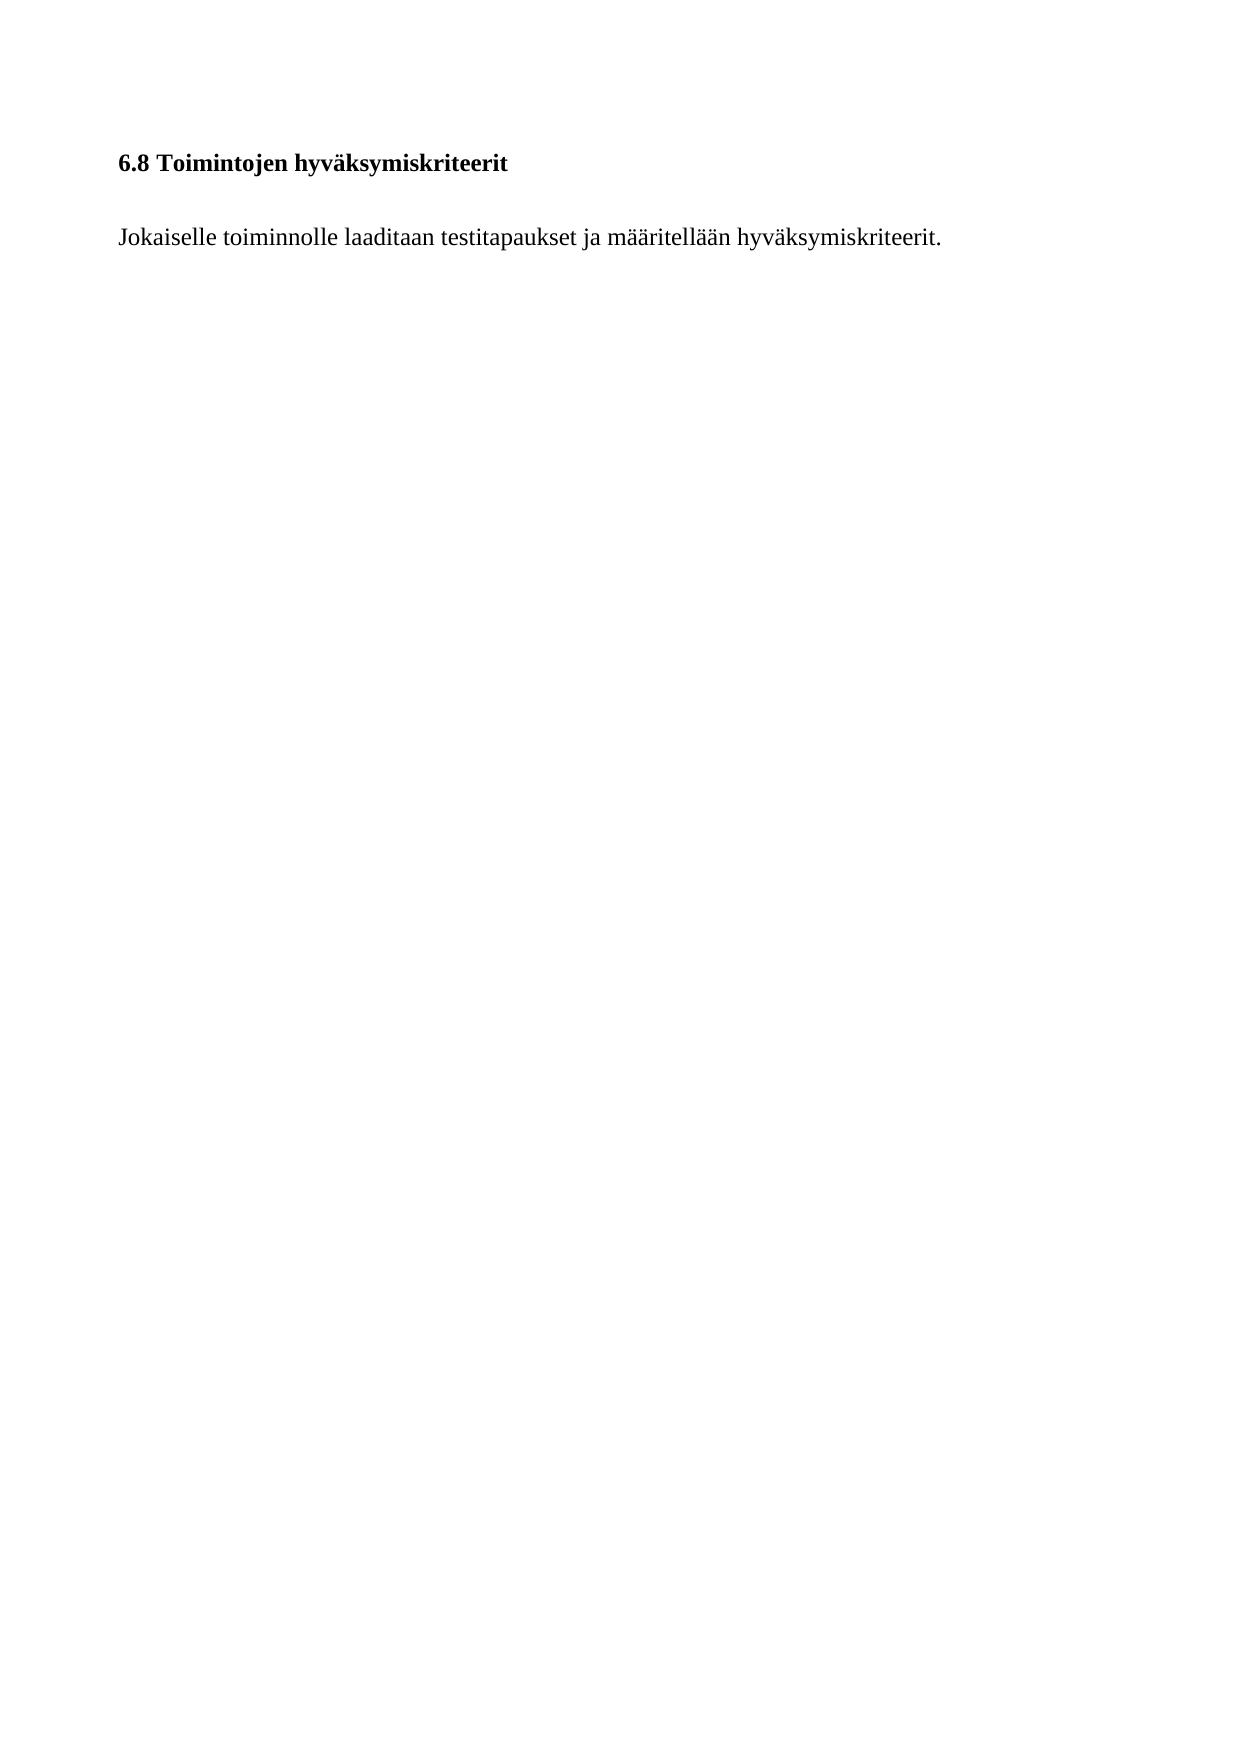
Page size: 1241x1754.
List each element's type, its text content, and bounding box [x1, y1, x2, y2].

subtitle Toimintojen hyväksymiskriteerit [118, 148, 1152, 176]
subtitle Jokaiselle toiminnolle laaditaan testitapaukset ja määritellään hyväksymiskriteerit. [118, 222, 1152, 251]
